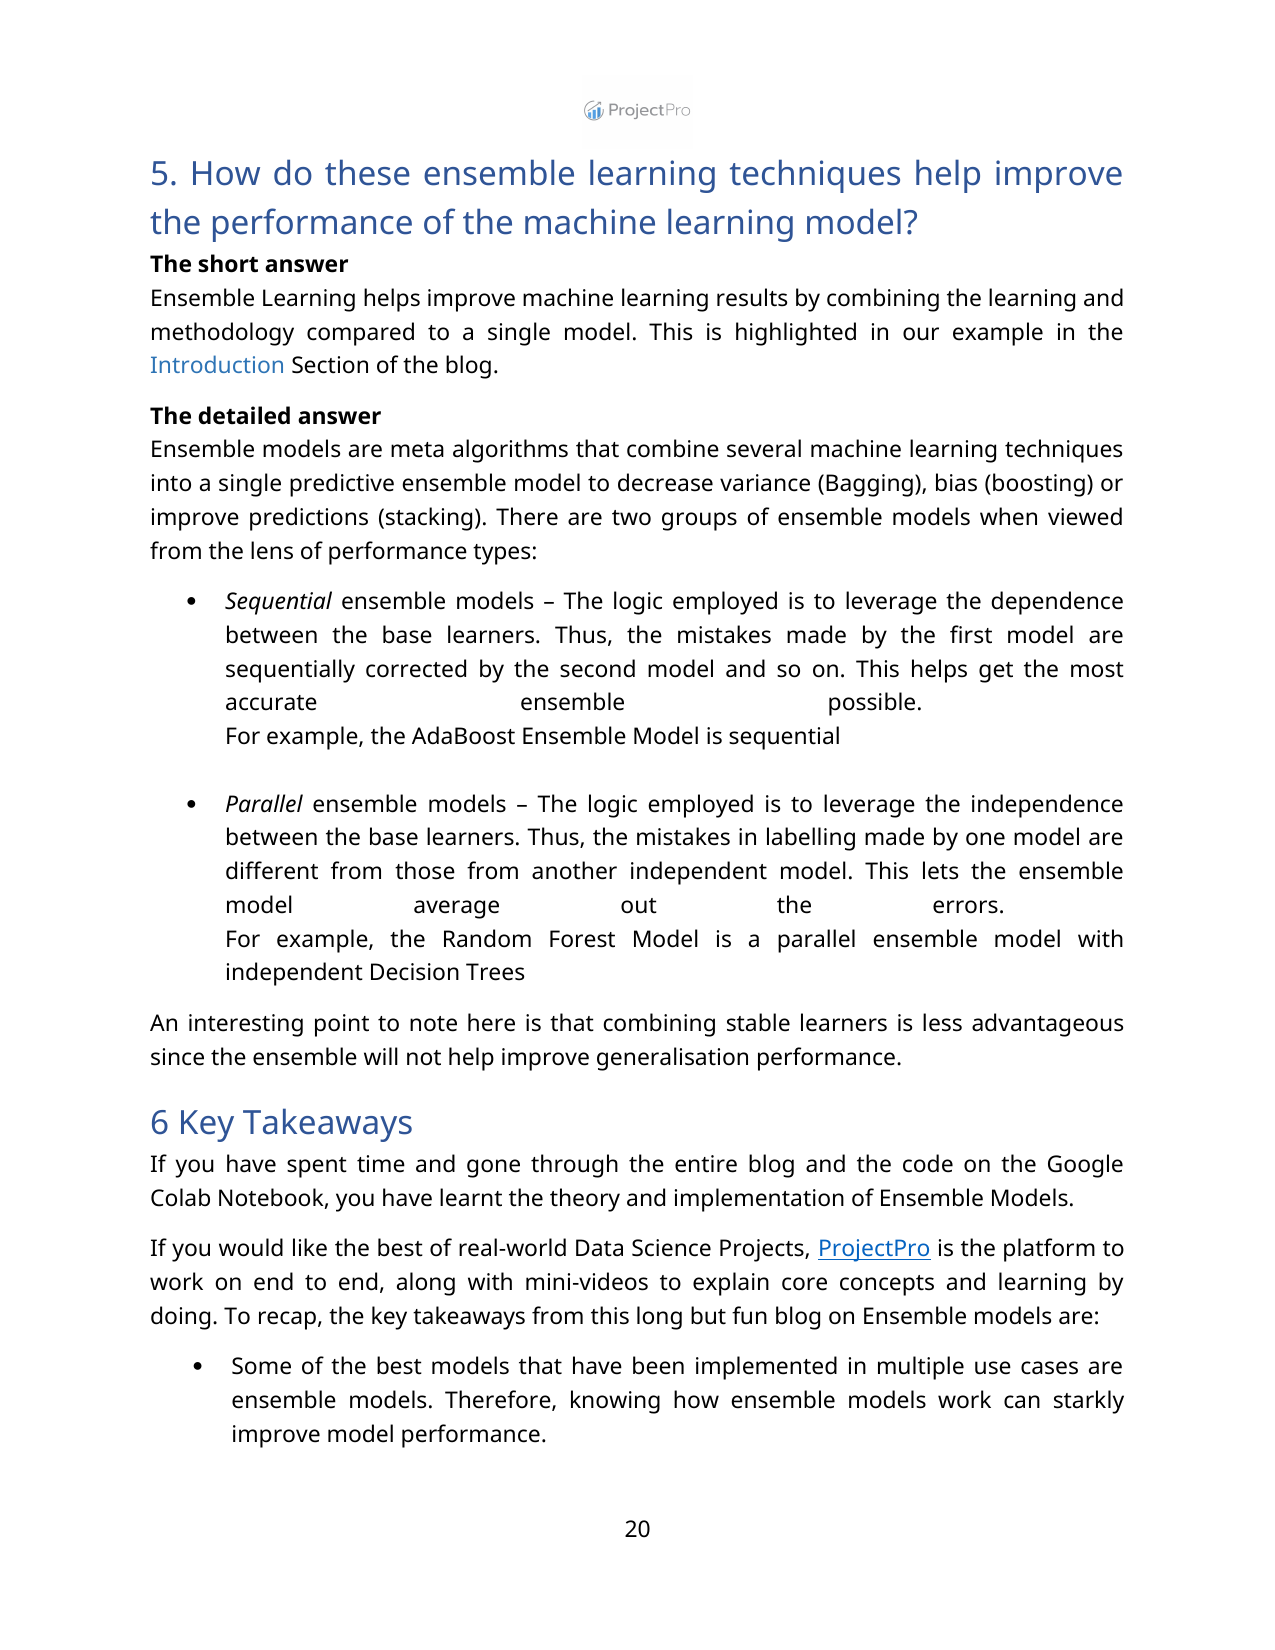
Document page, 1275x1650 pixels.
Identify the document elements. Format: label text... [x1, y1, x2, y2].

subtitle 5. How do these ensemble learning techniques help improve the performance of the machine learning model? [150, 150, 1125, 244]
text If you have spent time and gone through the entire blog and the code on the Google Colab Notebook, you have learnt the theory and implementation of Ensemble Models. [150, 1148, 1125, 1213]
text The detailed answer Ensemble models are meta algorithms that combine several machine learning techniques into a single predictive ensemble model to decrease variance (Bagging), bias (boosting) or improve predictions (stacking). There are two groups of ensemble models when viewed from the lens of performance types: [150, 399, 1125, 566]
text The short answer Ensemble Learning helps improve machine learning results by combining the learning and methodology compared to a single model. This is highlighted in our example in the Introduction Section of the blog. [150, 248, 1125, 380]
text An interesting point to note here is that combining stable learners is less advantageous since the ensemble will not help improve generalisation performance. [150, 1007, 1125, 1072]
subtitle 6 Key Takeaways [150, 1099, 1125, 1144]
list Parallel ensemble models – The logic employed is to leverage the independence between the base learners. Thus, the mistakes in labelling made by one model are different from those from another independent model. This lets the ensemble model average out the errors. For example, the Random Forest Model is a parallel ensemble model with independent Decision Trees [187, 787, 1125, 987]
list Sequential ensemble models – The logic employed is to leverage the dependence between the base learners. Thus, the mistakes made by the first model are sequentially corrected by the second model and so on. This helps get the most accurate ensemble possible. For example, the AdaBoost Ensemble Model is sequential [187, 585, 1125, 785]
text If you would like the best of real-world Data Science Projects, ProjectPro is the platform to work on end to end, along with mini-videos to explain core concepts and learning by doing. To recap, the key takeaways from this long but fun blog on Ensemble models are: [150, 1232, 1125, 1331]
picture [582, 75, 693, 149]
list Some of the best models that have been implemented in multiple use cases are ensemble models. Therefore, knowing how ensemble models work can starkly improve model performance. [194, 1350, 1125, 1449]
